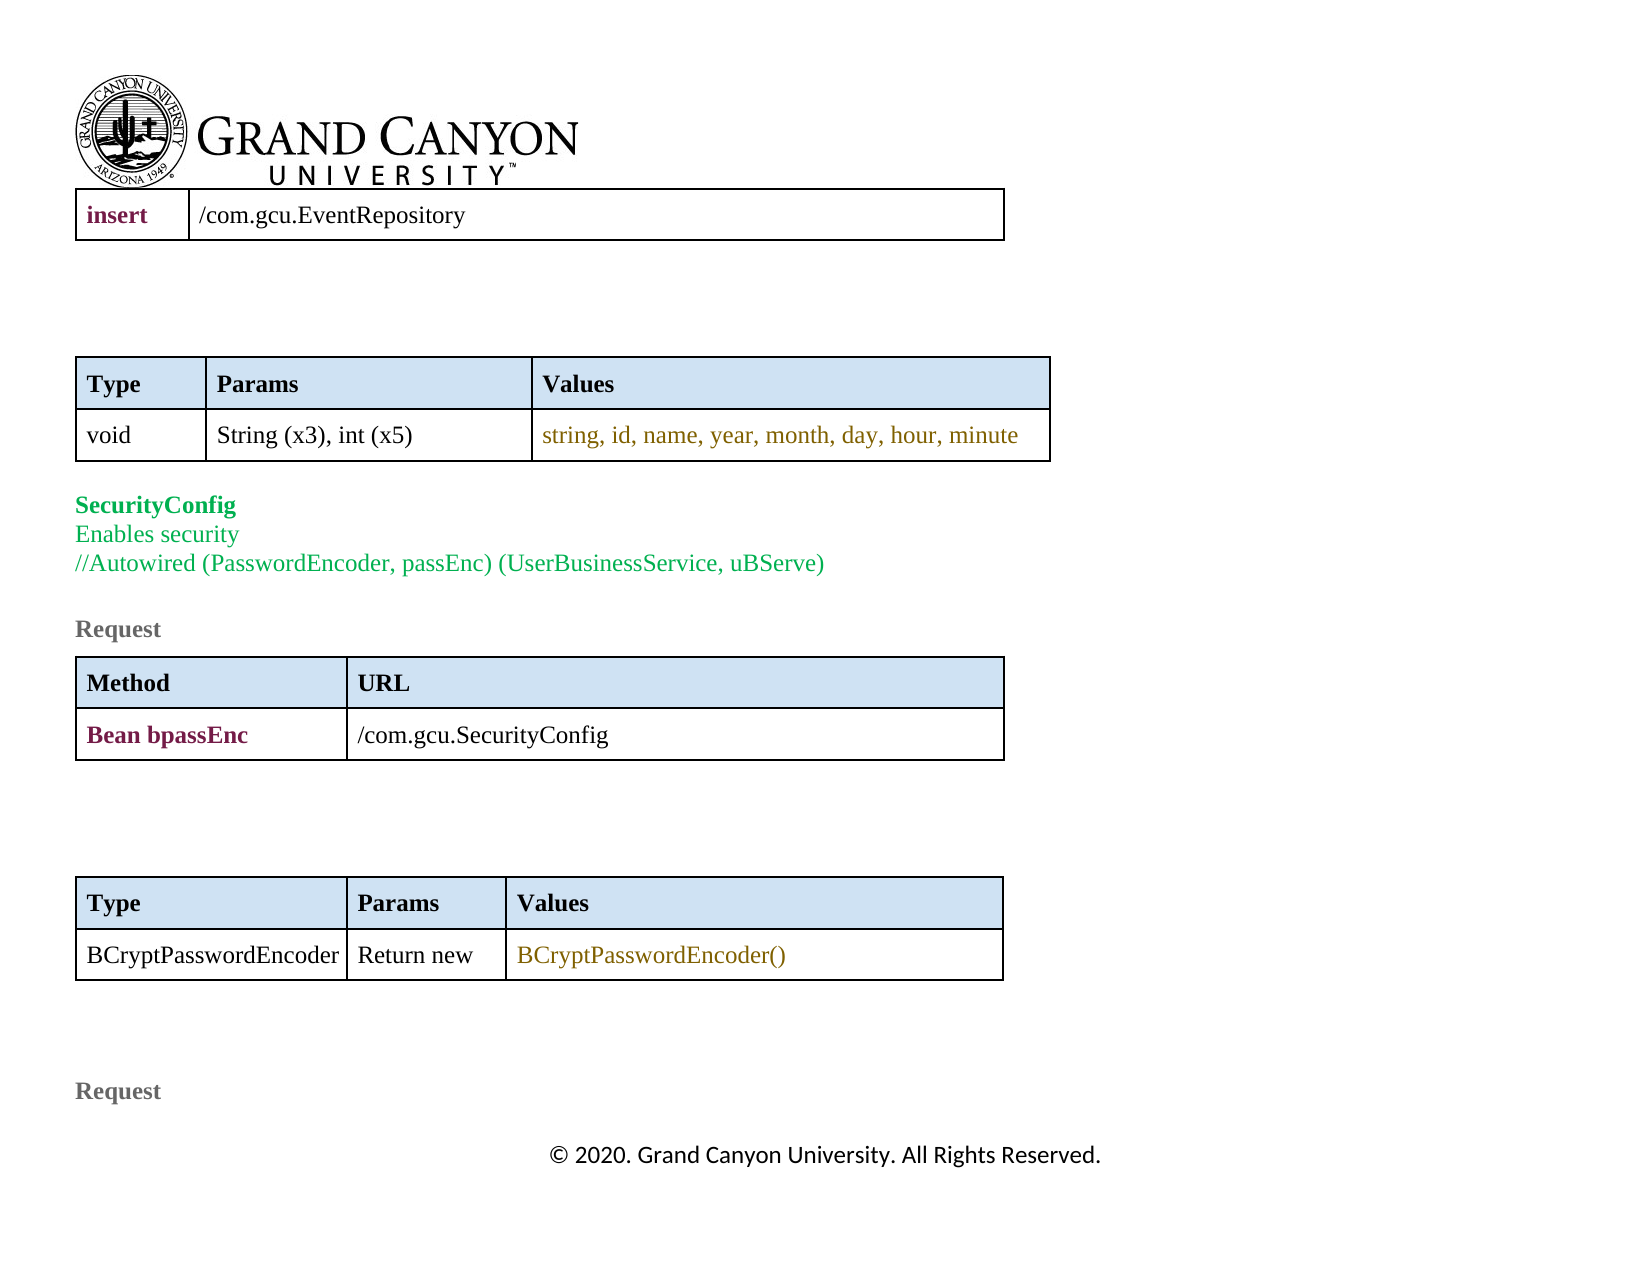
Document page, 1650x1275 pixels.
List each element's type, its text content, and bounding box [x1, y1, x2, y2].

table_header Params [348, 878, 505, 928]
text //Autowired (PasswordEncoder, passEnc) (UserBusinessService, uBServe) [75, 548, 1602, 577]
subtitle Request [75, 614, 1602, 643]
table_cell void [77, 410, 205, 459]
text SecurityConfig [75, 490, 1575, 519]
table_header Values [507, 878, 1002, 928]
table_header Method [77, 658, 346, 707]
subtitle Request [75, 1076, 1602, 1105]
table_header Type [77, 878, 346, 928]
table_cell /com.gcu.SecurityConfig [348, 709, 1003, 759]
table_header Values [533, 358, 1049, 408]
table_cell Return new [348, 930, 505, 979]
table_cell string, id, name, year, month, day, hour, minute [533, 410, 1049, 459]
table_cell /com.gcu.EventRepository [190, 190, 1003, 239]
picture [75, 75, 579, 188]
table_cell Bean bpassEnc [77, 709, 346, 759]
table_cell String (x3), int (x5) [207, 410, 531, 459]
table_cell BCryptPasswordEncoder() [507, 930, 1002, 979]
text Enables security [75, 519, 1602, 548]
table_cell BCryptPasswordEncoder [77, 930, 346, 979]
table_header Type [77, 358, 205, 408]
table_header URL [348, 658, 1003, 707]
table_header Params [207, 358, 531, 408]
table_cell insert [77, 190, 188, 239]
